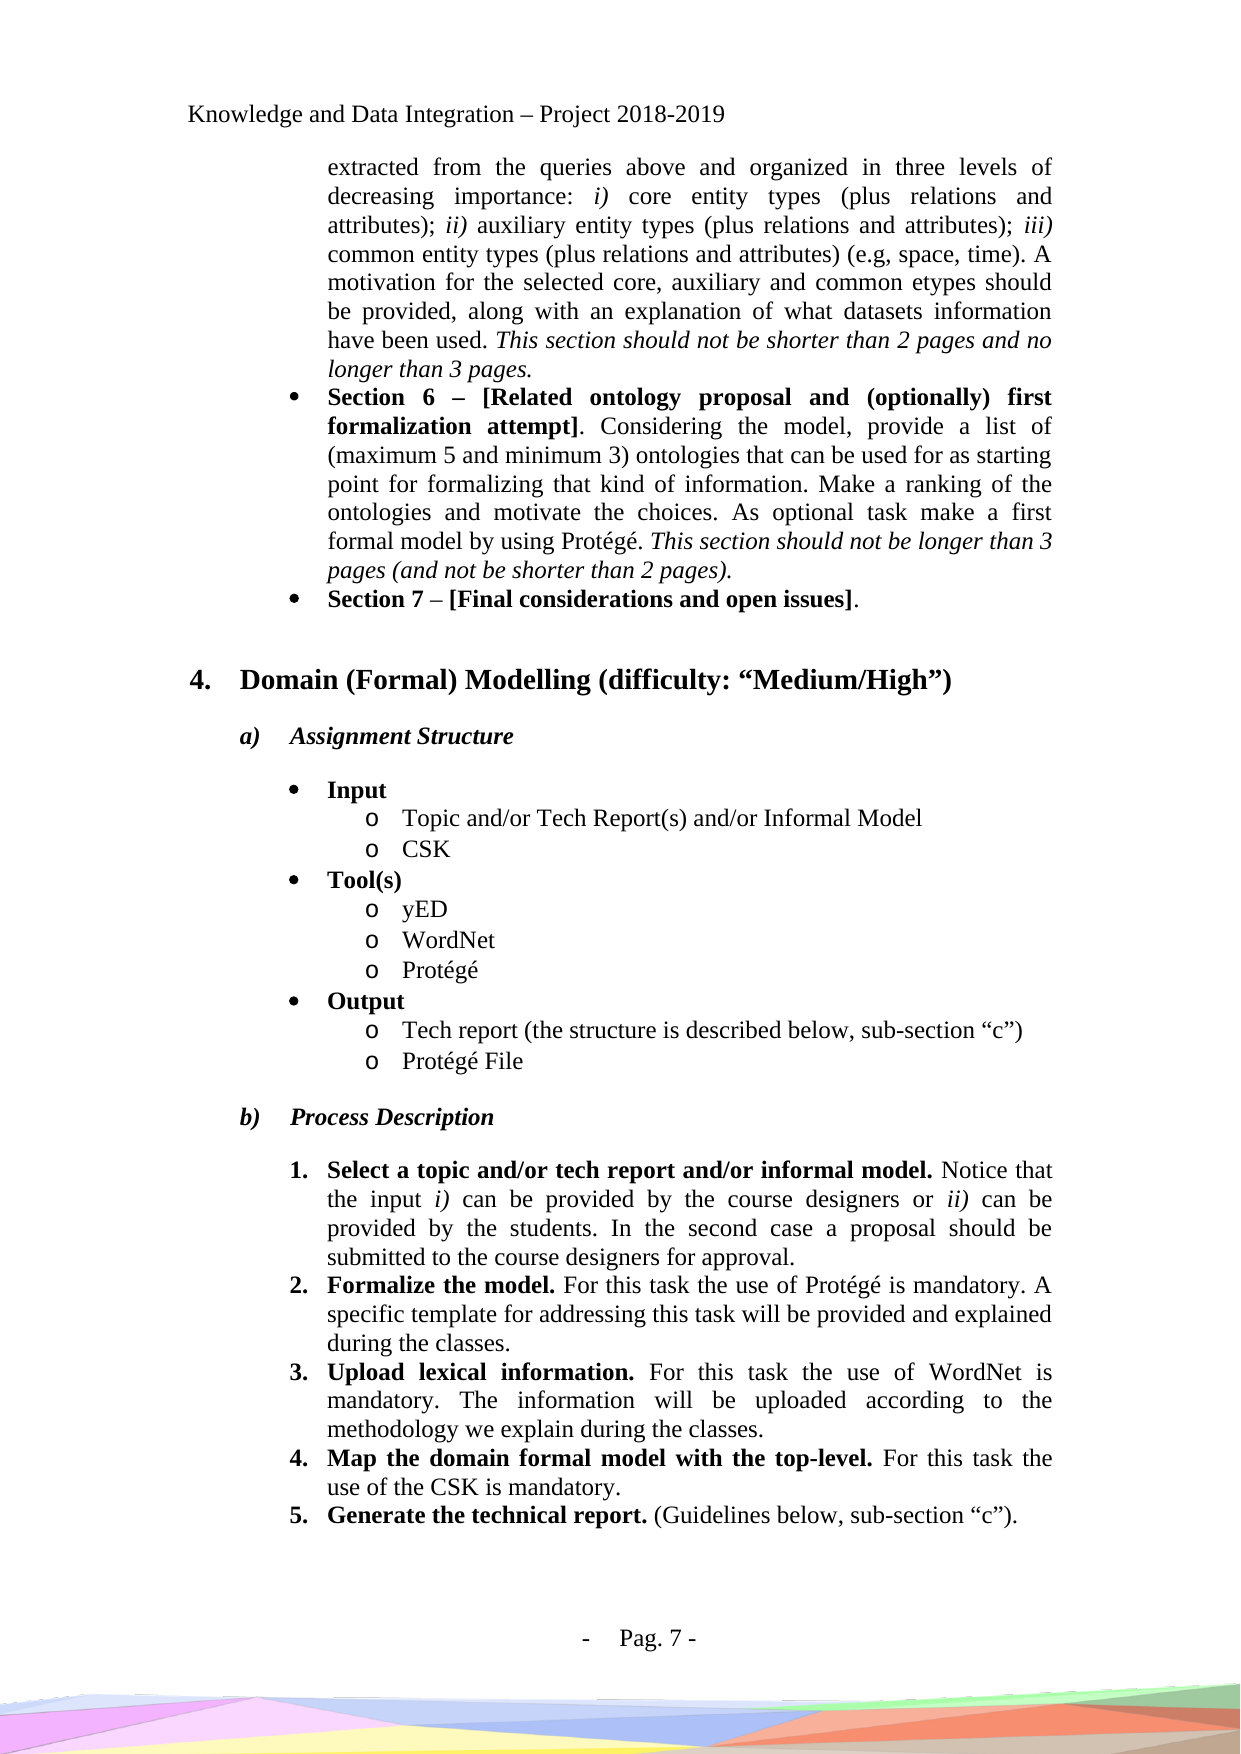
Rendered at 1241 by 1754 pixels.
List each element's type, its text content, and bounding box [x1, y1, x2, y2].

list Section 6 – [Related ontology proposal and (optionally) first formalization attempt]. Considering the model, provide a list of (maximum 5 and minimum 3) ontologies that can be used for as starting point for formalizing that kind of information. Make a ranking of the ontologies and motivate the choices. As optional task make a first formal model by using Protégé. This section should not be longer than 3 pages (and not be shorter than 2 pages). [290, 382, 1053, 584]
list Output [289, 986, 1053, 1015]
list Map the domain formal model with the top-level. For this task the use of the CSK is mandatory. [289, 1443, 1053, 1501]
subtitle Assignment Structure [239, 721, 1053, 750]
list Generate the technical report. (Guidelines below, sub-section “c”). [289, 1501, 1053, 1529]
subtitle Process Description [239, 1102, 1053, 1131]
list Protégé [364, 956, 1053, 986]
list Protégé File [364, 1046, 1053, 1077]
list Select a topic and/or tech report and/or informal model. Notice that the input i) can be provided by the course designers or ii) can be provided by the students. In the second case a proposal should be submitted to the course designers for approval. [289, 1156, 1053, 1271]
list WordNet [364, 925, 1053, 956]
list Tool(s) [289, 865, 1053, 894]
list Upload lexical information. For this task the use of WordNet is mandatory. The information will be uploaded according to the methodology we explain during the classes. [289, 1357, 1053, 1443]
list Topic and/or Tech Report(s) and/or Informal Model [364, 803, 1053, 834]
list Input [289, 775, 1053, 803]
list CSK [364, 834, 1053, 865]
list Section 7 – [Final considerations and open issues]. [290, 584, 1053, 612]
list Formalize the model. For this task the use of Protégé is mandatory. A specific template for addressing this task will be provided and explained during the classes. [289, 1271, 1053, 1357]
picture [0, 1668, 1241, 1754]
list yED [364, 894, 1053, 925]
list Tech report (the structure is described below, sub-section “c”) [364, 1015, 1053, 1046]
subtitle Domain (Formal) Modelling (difficulty: “Medium/High”) [189, 662, 1053, 696]
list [290, 152, 1053, 382]
